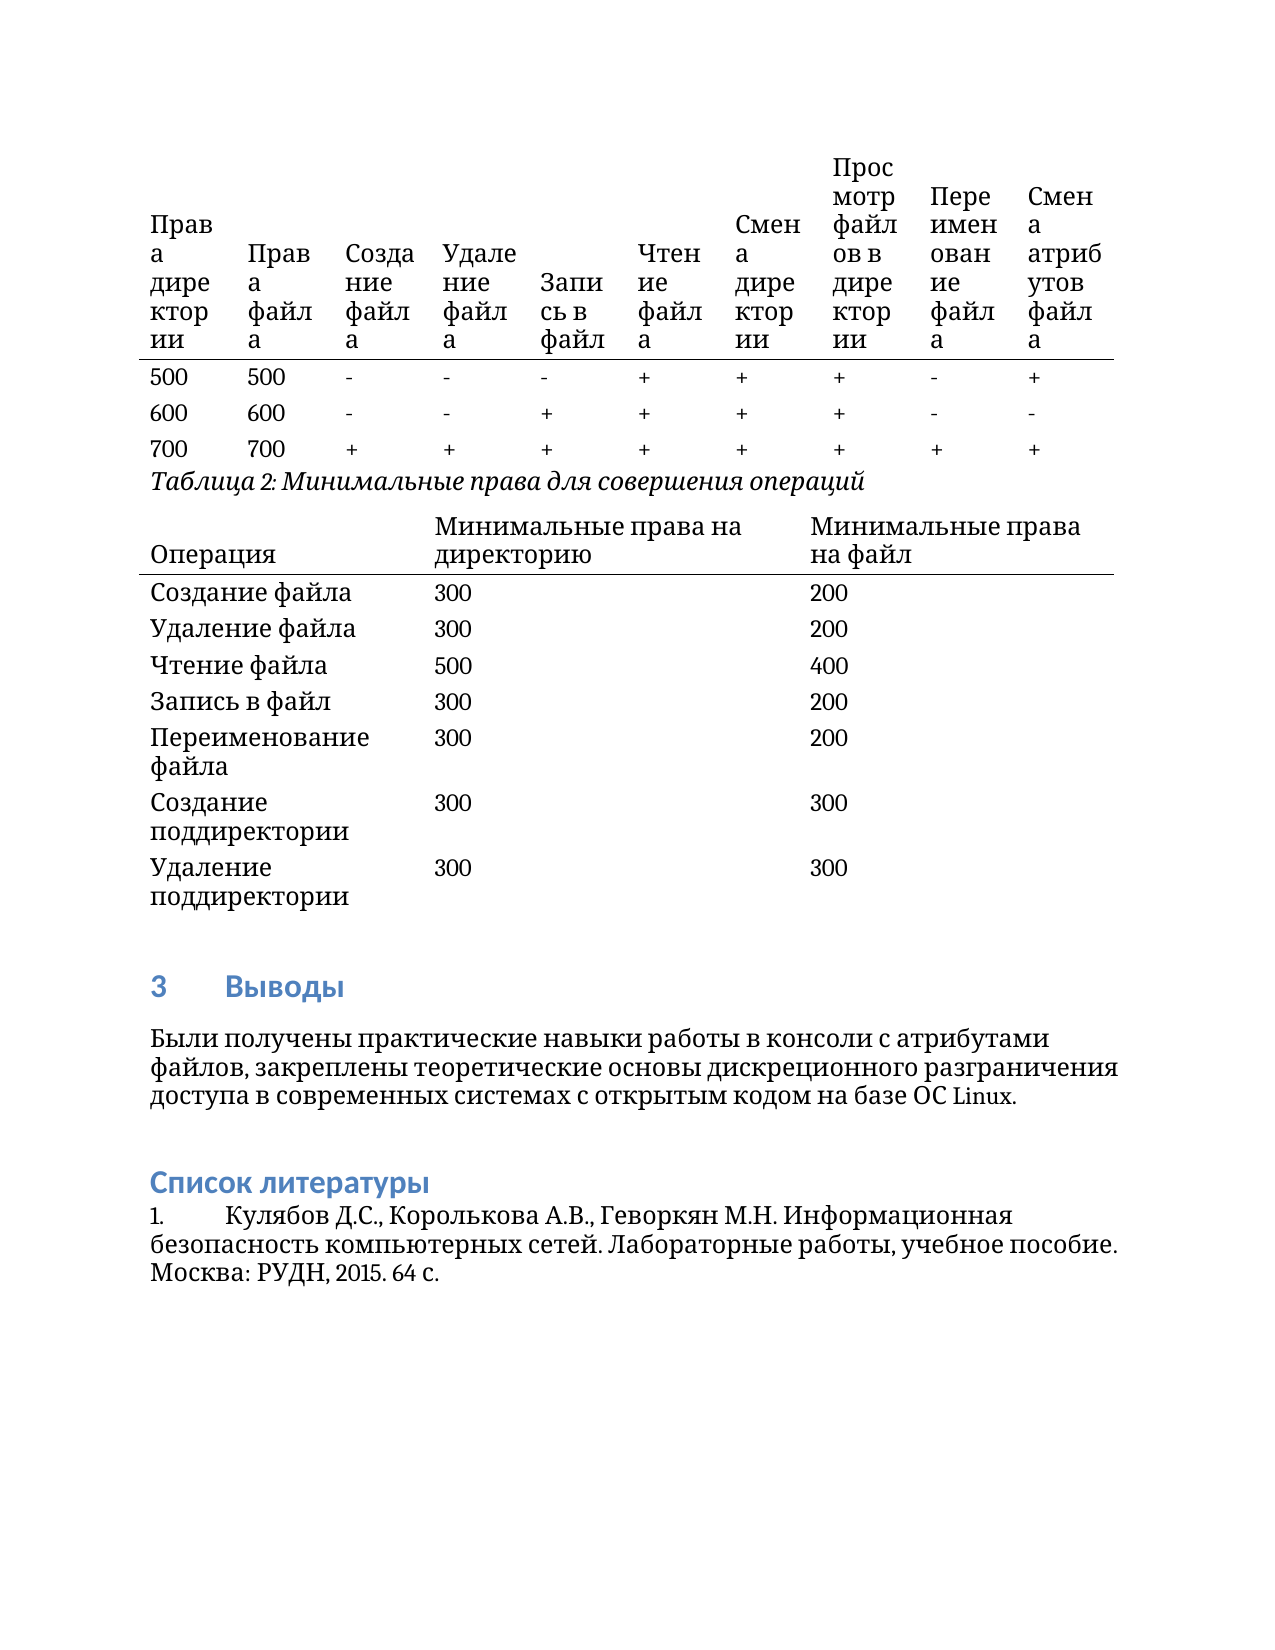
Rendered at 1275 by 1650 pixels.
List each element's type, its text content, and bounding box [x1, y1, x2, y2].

table_header Просмотр файлов в директории [821, 150, 919, 359]
table_cell 200 [799, 575, 1114, 612]
subtitle Список литературы [150, 1161, 1125, 1202]
table_cell 500 [236, 360, 334, 395]
table_cell + [724, 395, 821, 431]
table_cell 300 [423, 575, 799, 612]
table_header Операция [139, 509, 423, 574]
table_cell Удаление поддиректории [139, 850, 423, 915]
table_header Переименование файла [919, 150, 1016, 359]
table_header Минимальные права на директорию [423, 509, 799, 574]
table_header Смена атрибутов файла [1016, 150, 1114, 359]
table_cell 300 [423, 612, 799, 648]
table_cell + [334, 431, 431, 467]
table_header Чтение файла [626, 150, 724, 359]
table_cell + [821, 360, 919, 395]
table_cell + [1016, 431, 1114, 467]
text Были получены практические навыки работы в консоли с атрибутами файлов, закреплены теоретические основы дискреционного разграничения доступа в современных системах с открытым кодом на базе ОС Linux. [150, 1025, 1125, 1111]
table_cell + [724, 360, 821, 395]
table_cell - [334, 360, 431, 395]
table_cell 200 [799, 720, 1114, 785]
table_cell + [529, 395, 626, 431]
table_cell + [626, 431, 724, 467]
table_cell 700 [236, 431, 334, 467]
table_cell Создание поддиректории [139, 785, 423, 850]
table_cell 300 [799, 785, 1114, 850]
table_cell + [626, 395, 724, 431]
table_cell 600 [139, 395, 236, 431]
table_header Запись в файл [529, 150, 626, 359]
table_cell 400 [799, 648, 1114, 684]
table_header Создание файла [334, 150, 431, 359]
table_cell 500 [139, 360, 236, 395]
table_cell 200 [799, 684, 1114, 720]
table_cell - [431, 395, 529, 431]
table_cell Создание файла [139, 575, 423, 612]
table_cell 500 [423, 648, 799, 684]
table_cell + [1016, 360, 1114, 395]
table_header Минимальные права на файл [799, 509, 1114, 574]
table_cell + [919, 431, 1016, 467]
table_cell + [821, 431, 919, 467]
table_cell - [334, 395, 431, 431]
table_cell 700 [139, 431, 236, 467]
table_cell + [821, 395, 919, 431]
table_cell - [919, 360, 1016, 395]
table_cell 600 [236, 395, 334, 431]
table_cell Переименование файла [139, 720, 423, 785]
table_cell - [529, 360, 626, 395]
table_cell 300 [423, 684, 799, 720]
table_header Смена директории [724, 150, 821, 359]
table_header Права файла [236, 150, 334, 359]
table_cell + [724, 431, 821, 467]
table_cell + [626, 360, 724, 395]
table_cell 200 [799, 612, 1114, 648]
subtitle 3 Выводы [150, 965, 1125, 1006]
table_cell + [529, 431, 626, 467]
table_header Удаление файла [431, 150, 529, 359]
table_cell Удаление файла [139, 612, 423, 648]
text Таблица 2: Минимальные права для совершения операций [150, 467, 1125, 496]
table_cell Чтение файла [139, 648, 423, 684]
table_cell 300 [799, 850, 1114, 915]
table_cell - [919, 395, 1016, 431]
table_cell 300 [423, 720, 799, 785]
table_cell - [431, 360, 529, 395]
table_cell 300 [423, 785, 799, 850]
table_cell - [1016, 395, 1114, 431]
table_header Права директории [139, 150, 236, 359]
table_cell 300 [423, 850, 799, 915]
table_cell + [431, 431, 529, 467]
table_cell Запись в файл [139, 684, 423, 720]
